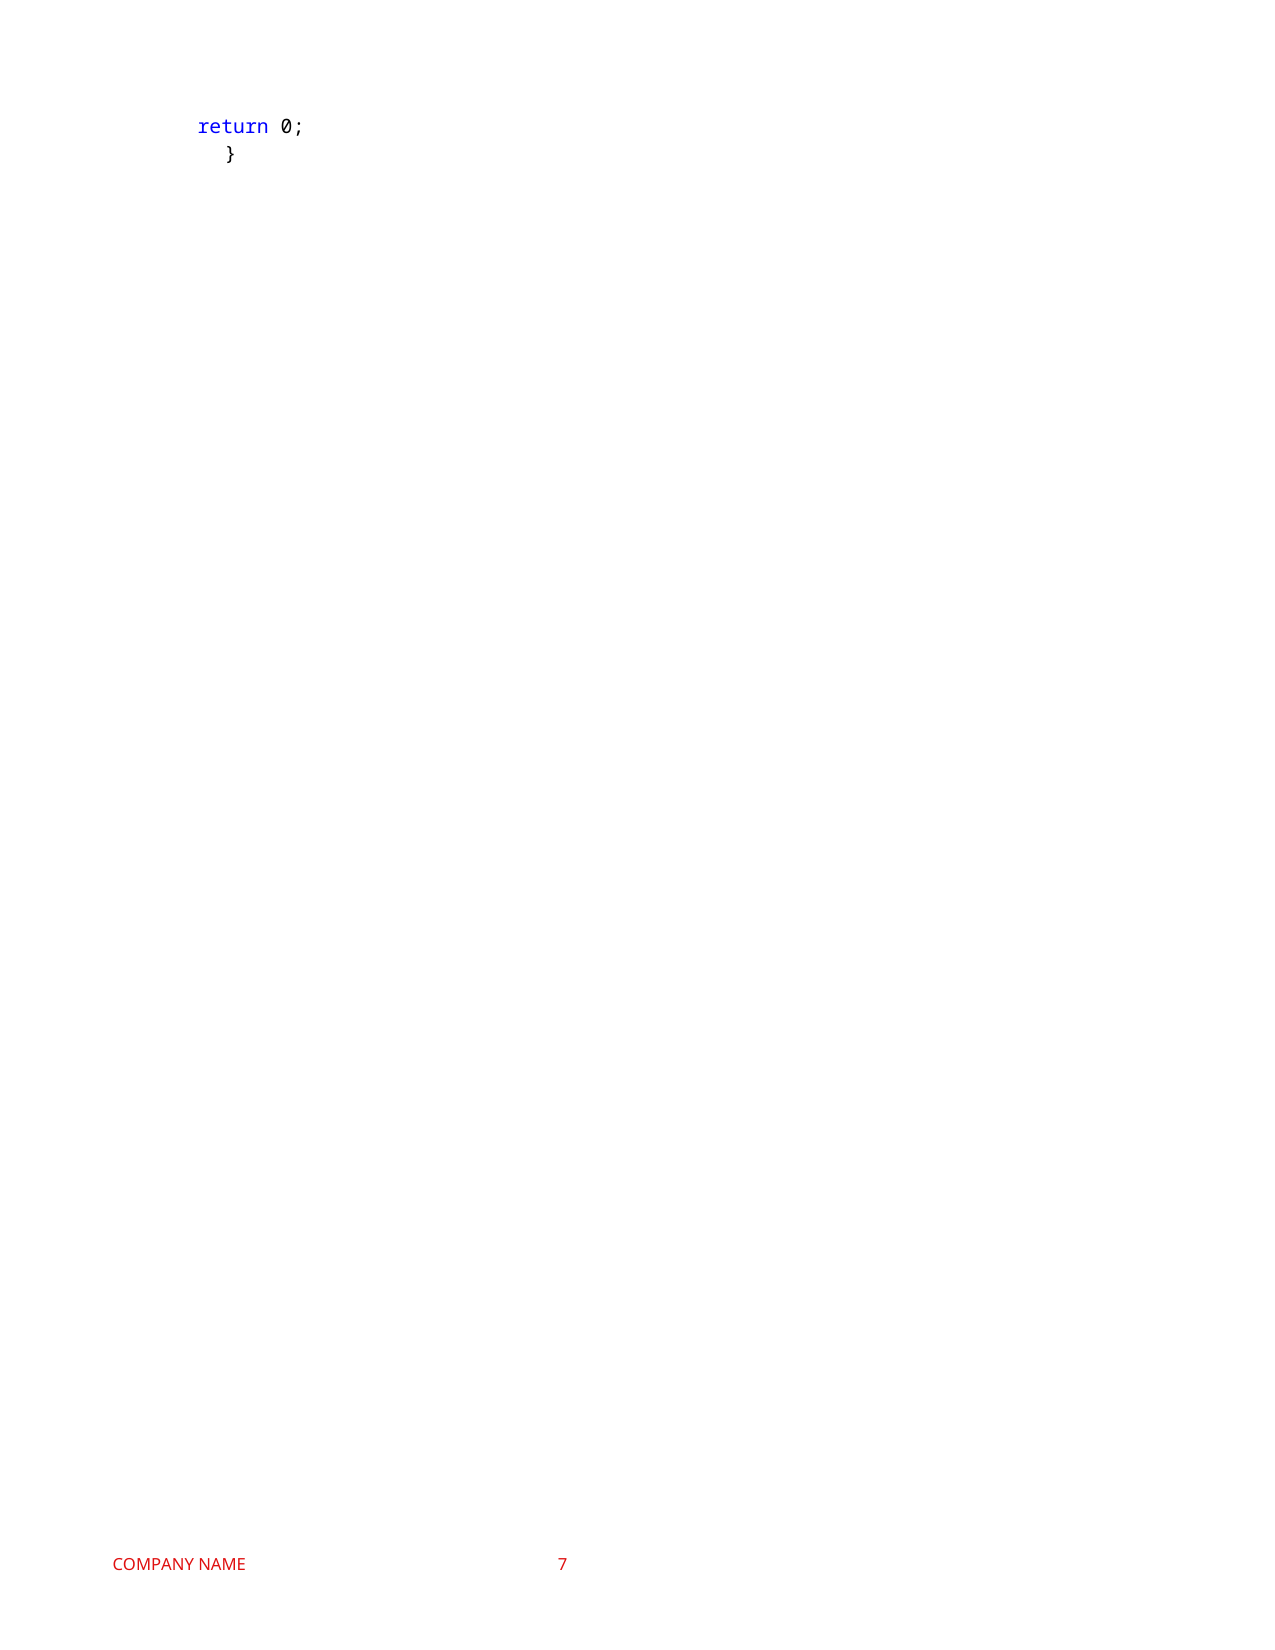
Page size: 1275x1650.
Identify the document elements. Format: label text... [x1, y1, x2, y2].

text return 0; [150, 112, 1200, 139]
list } [224, 139, 1200, 166]
